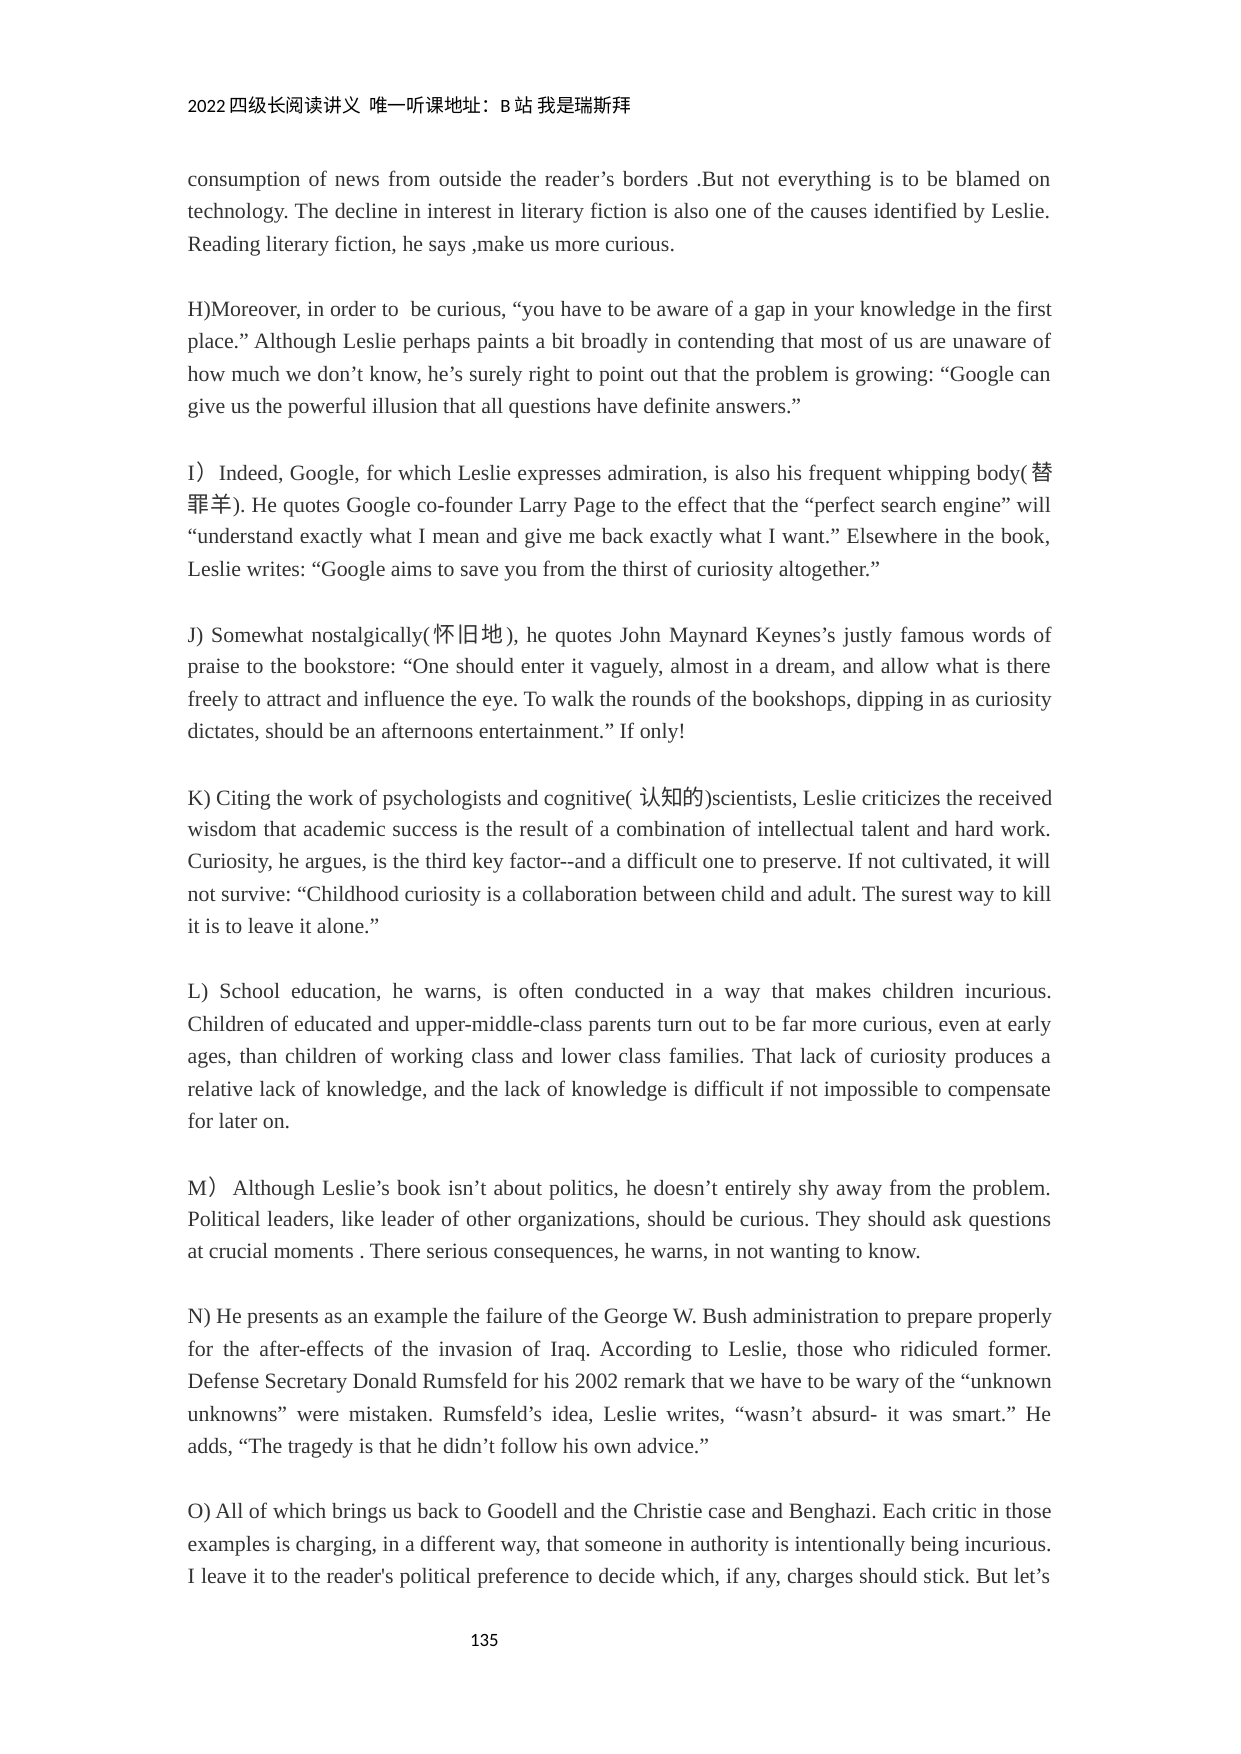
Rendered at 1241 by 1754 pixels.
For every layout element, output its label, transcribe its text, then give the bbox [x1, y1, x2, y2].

text L) School education, he warns, is often conducted in a way that makes children incurious. Children of educated and upper-middle-class parents turn out to be far more curious, even at early ages, than children of working class and lower class families. That lack of curiosity produces a relative lack of knowledge, and the lack of knowledge is difficult if not impossible to compensate for later on. [187, 942, 1053, 1137]
text N) He presents as an example the failure of the George W. Bush administration to prepare properly for the after-effects of the invasion of Iraq. According to Leslie, those who ridiculed former. Defense Secretary Donald Rumsfeld for his 2002 remark that we have to be wary of the “unknown unknowns” were mistaken. Rumsfeld’s idea, Leslie writes, “wasn’t absurd- it was smart.” He adds, “The tragedy is that he didn’t follow his own advice.” [187, 1299, 1053, 1462]
text J) Somewhat nostalgically(怀旧地), he quotes John Maynard Keynes’s justly famous words of praise to the bookstore: “One should enter it vaguely, almost in a dream, and allow what is there freely to attract and influence the eye. To walk the rounds of the bookshops, dipping in as curiosity dictates, should be an afternoons entertainment.” If only! [187, 584, 1053, 747]
text H)Moreover, in order to be curious, “you have to be aware of a gap in your knowledge in the first place.” Although Leslie perhaps paints a bit broadly in contending that most of us are unaware of how much we don’t know, he’s surely right to point out that the problem is growing: “Google can give us the powerful illusion that all questions have definite answers.” [187, 259, 1053, 422]
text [187, 1494, 1053, 1592]
text K) Citing the work of psychologists and cognitive( 认知的)scientists, Leslie criticizes the received wisdom that academic success is the result of a combination of intellectual talent and hard work. Curiosity, he argues, is the third key factor--and a difficult one to preserve. If not cultivated, it will not survive: “Childhood curiosity is a collaboration between child and adult. The surest way to kill it is to leave it alone.” [187, 747, 1053, 942]
text M）Although Leslie’s book isn’t about politics, he doesn’t entirely shy away from the problem. Political leaders, like leader of other organizations, should be curious. They should ask questions at crucial moments . There serious consequences, he warns, in not wanting to know. [187, 1137, 1053, 1267]
text I）Indeed, Google, for which Leslie expresses admiration, is also his frequent whipping body(替罪羊). He quotes Google co-founder Larry Page to the effect that the “perfect search engine” will “understand exactly what I mean and give me back exactly what I want.” Elsewhere in the book, Leslie writes: “Google aims to save you from the thirst of curiosity altogether.” [187, 422, 1053, 584]
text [187, 162, 1053, 259]
